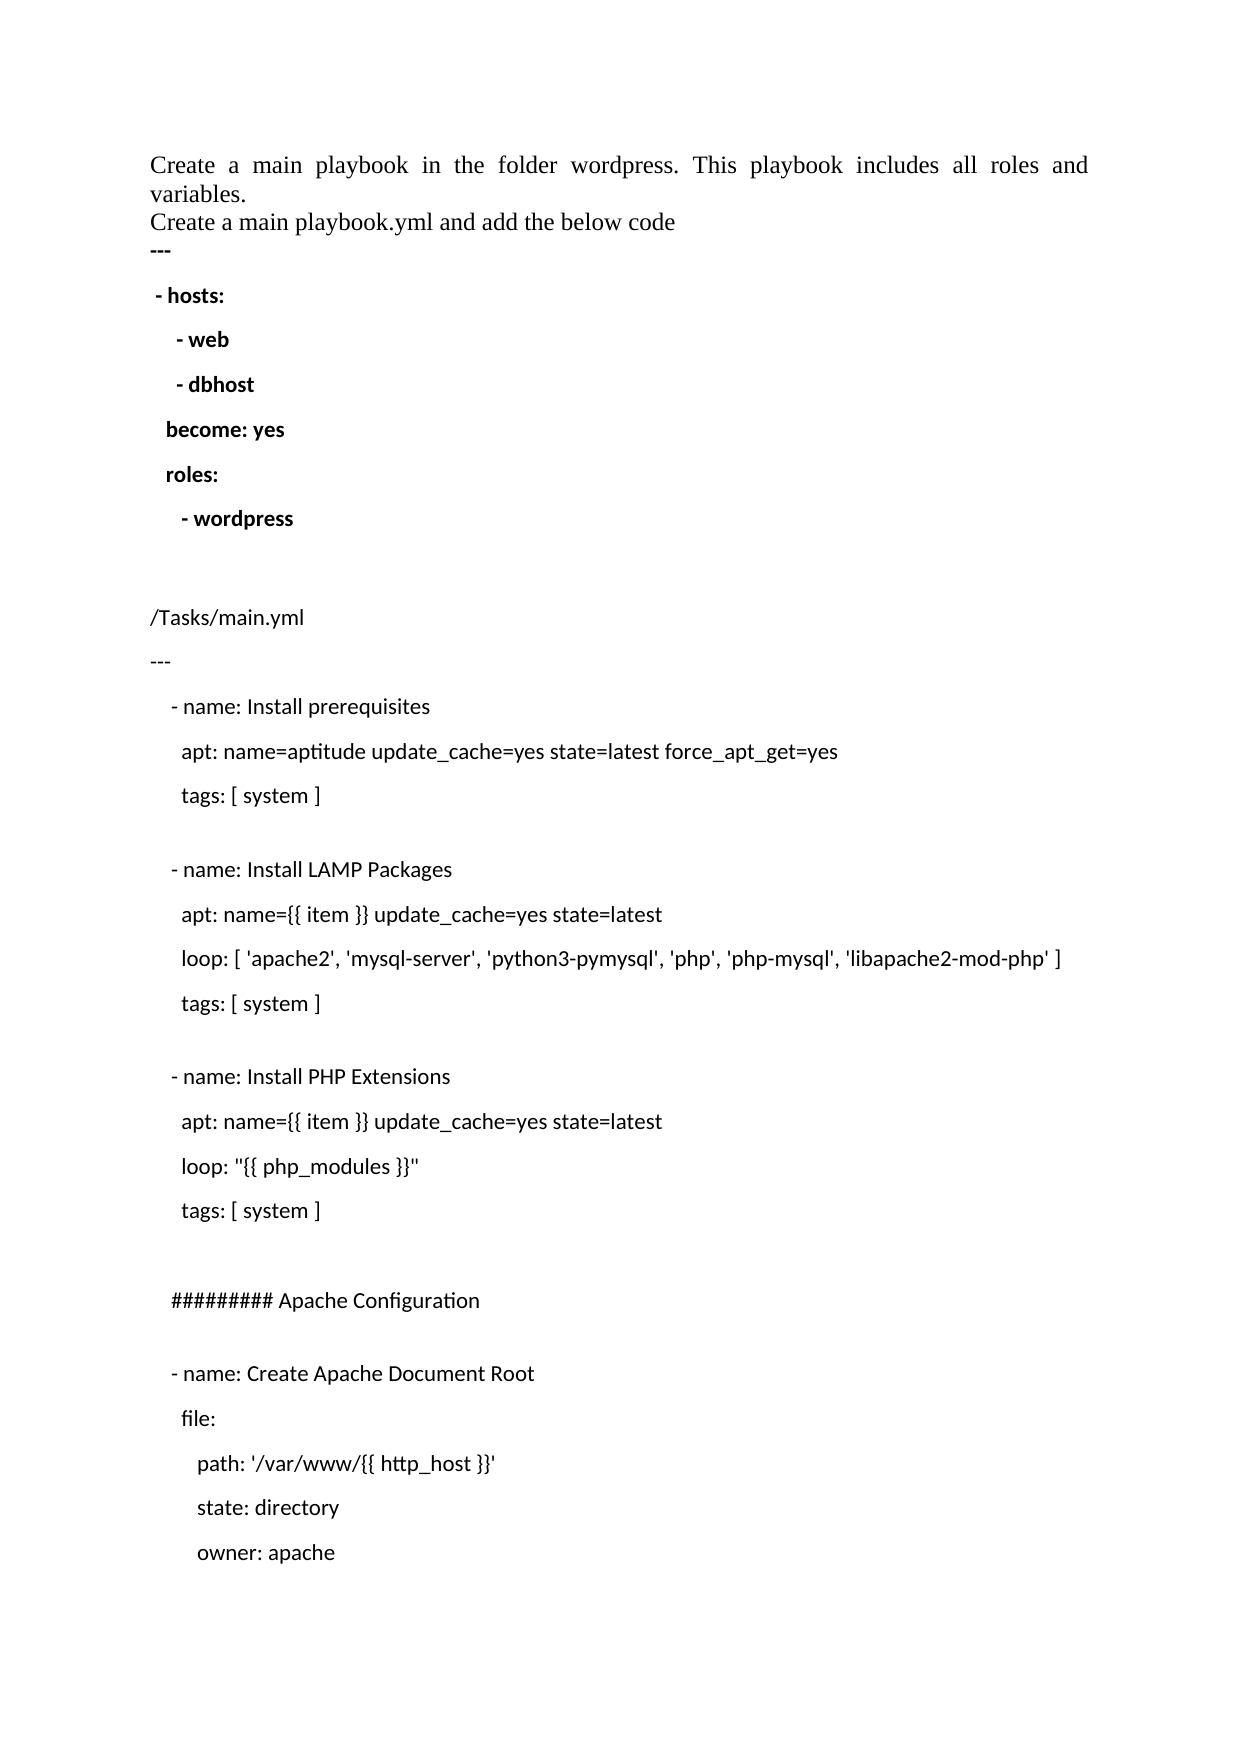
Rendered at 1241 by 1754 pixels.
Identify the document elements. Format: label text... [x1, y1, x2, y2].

text - wordpress [150, 504, 1090, 532]
text apt: name={{ item }} update_cache=yes state=latest [150, 1107, 1090, 1135]
text - name: Create Apache Document Root [150, 1359, 1090, 1387]
text roles: [150, 460, 1090, 488]
text apt: name=aptitude update_cache=yes state=latest force_apt_get=yes [150, 737, 1090, 765]
text tags: [ system ] [150, 1197, 1090, 1224]
text file: [150, 1404, 1090, 1432]
text - dbhost [150, 370, 1090, 398]
text - hosts: [150, 281, 1090, 309]
text state: directory [150, 1493, 1090, 1521]
text loop: "{{ php_modules }}" [150, 1152, 1090, 1180]
text - name: Install LAMP Packages [150, 855, 1090, 883]
text /Tasks/main.yml [150, 603, 1090, 631]
text Create a main playbook in the folder wordpress. This playbook includes all roles and variables. [150, 150, 1090, 207]
text tags: [ system ] [150, 989, 1090, 1017]
text loop: [ 'apache2', 'mysql-server', 'python3-pymysql', 'php', 'php-mysql', 'libapache2-mod-php' ] [150, 944, 1090, 972]
text - web [150, 326, 1090, 354]
text Create a main playbook.yml and add the below code [150, 207, 1090, 236]
text --- [150, 647, 1090, 676]
text apt: name={{ item }} update_cache=yes state=latest [150, 900, 1090, 928]
text - name: Install PHP Extensions [150, 1062, 1090, 1091]
text --- [150, 236, 1090, 264]
text become: yes [150, 415, 1090, 443]
text owner: apache [150, 1538, 1090, 1566]
text - name: Install prerequisites [150, 692, 1090, 720]
text path: '/var/www/{{ http_host }}' [150, 1449, 1090, 1477]
text tags: [ system ] [150, 782, 1090, 809]
text ######### Apache Configuration [150, 1286, 1090, 1314]
